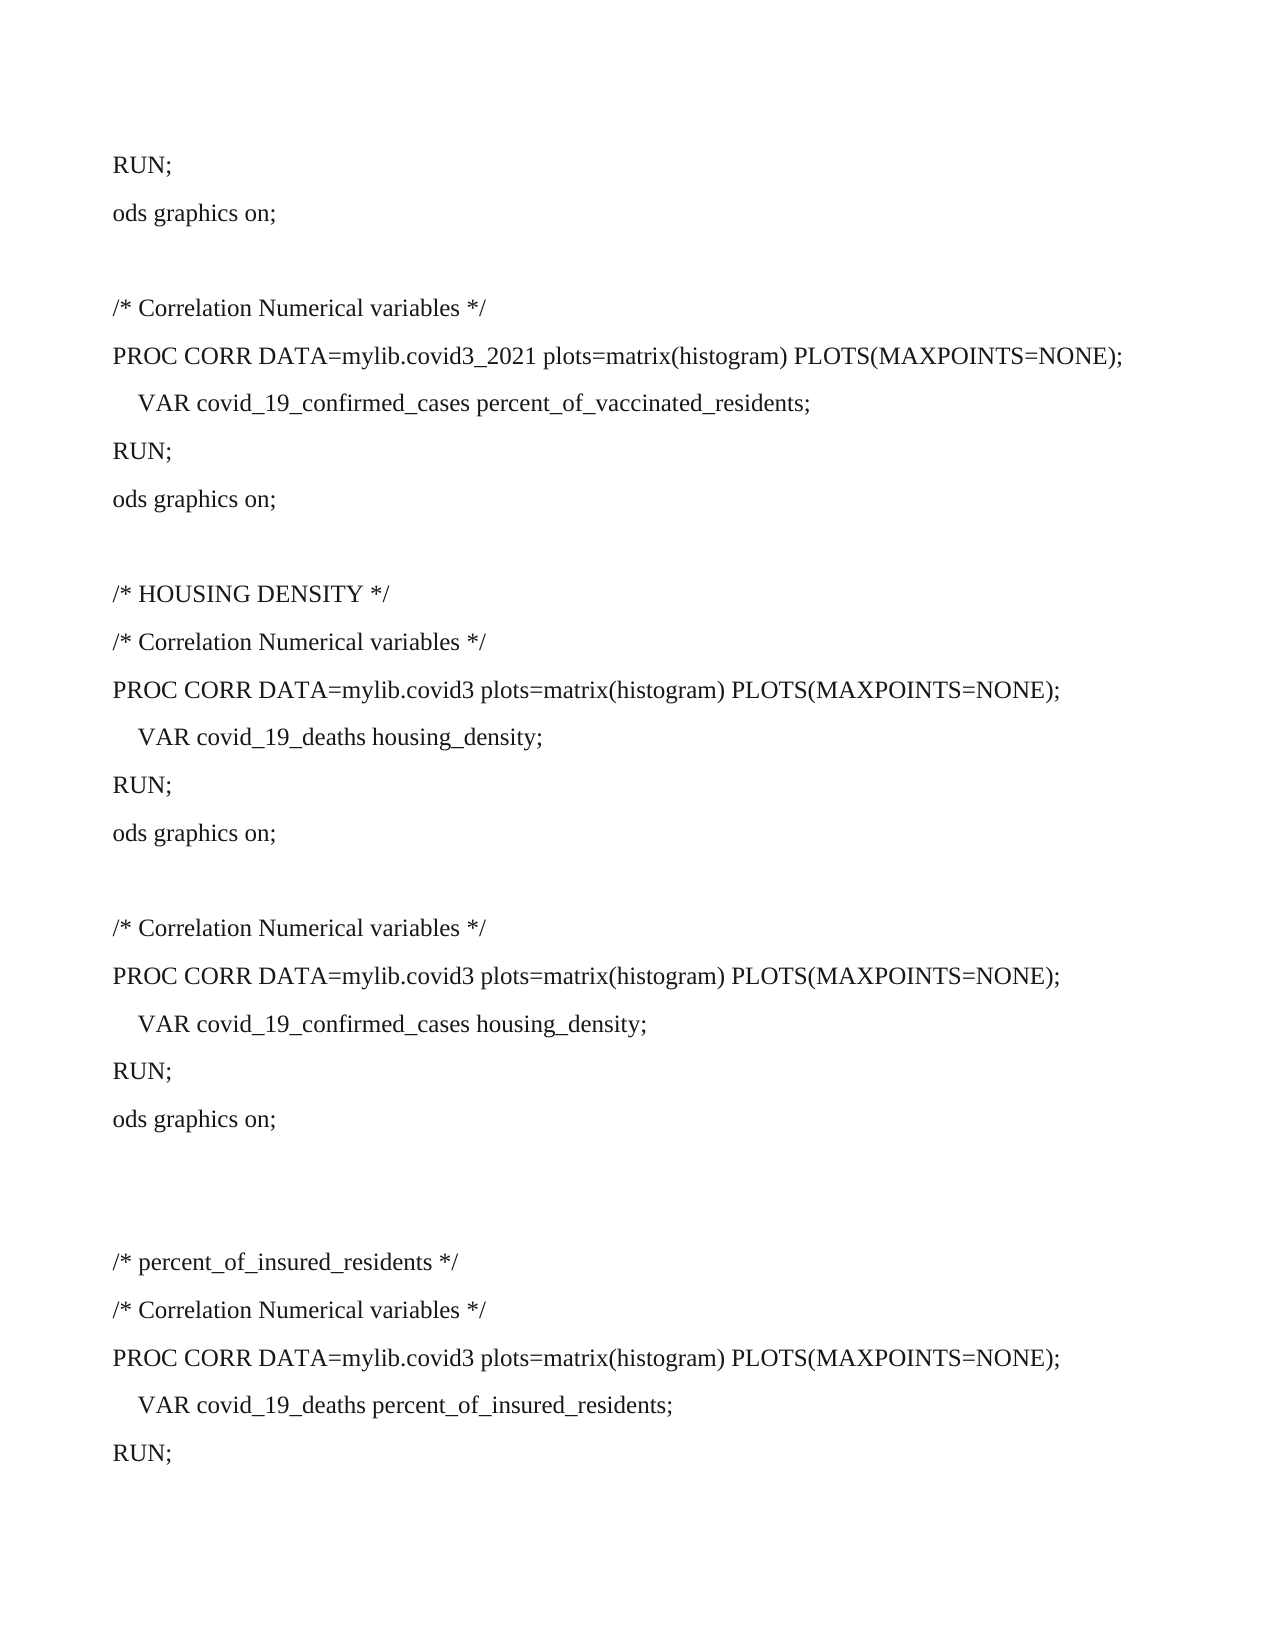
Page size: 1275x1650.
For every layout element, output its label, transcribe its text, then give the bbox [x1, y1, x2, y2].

text RUN; [112, 770, 1162, 799]
text ods graphics on; [112, 1104, 1162, 1133]
text PROC CORR DATA=mylib.covid3 plots=matrix(histogram) PLOTS(MAXPOINTS=NONE); [112, 675, 1162, 703]
text ods graphics on; [112, 484, 1162, 513]
text VAR covid_19_confirmed_cases housing_density; [112, 1009, 1162, 1037]
text /* HOUSING DENSITY */ [112, 579, 1162, 608]
text /* Correlation Numerical variables */ [112, 913, 1162, 942]
text RUN; [112, 1056, 1162, 1085]
text VAR covid_19_deaths housing_density; [112, 722, 1162, 751]
text RUN; [112, 436, 1162, 465]
text ods graphics on; [112, 198, 1162, 226]
text RUN; [112, 150, 1162, 179]
text /* Correlation Numerical variables */ [112, 627, 1162, 656]
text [112, 341, 1162, 369]
text VAR covid_19_deaths percent_of_insured_residents; [112, 1390, 1162, 1419]
text RUN; [112, 1438, 1162, 1467]
text VAR covid_19_confirmed_cases percent_of_vaccinated_residents; [112, 388, 1162, 417]
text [112, 1343, 1162, 1371]
text PROC CORR DATA=mylib.covid3 plots=matrix(histogram) PLOTS(MAXPOINTS=NONE); [112, 961, 1162, 990]
text /* Correlation Numerical variables */ [112, 293, 1162, 322]
text /* Correlation Numerical variables */ [112, 1295, 1162, 1324]
text ods graphics on; [112, 818, 1162, 847]
text /* percent_of_insured_residents */ [112, 1247, 1162, 1276]
